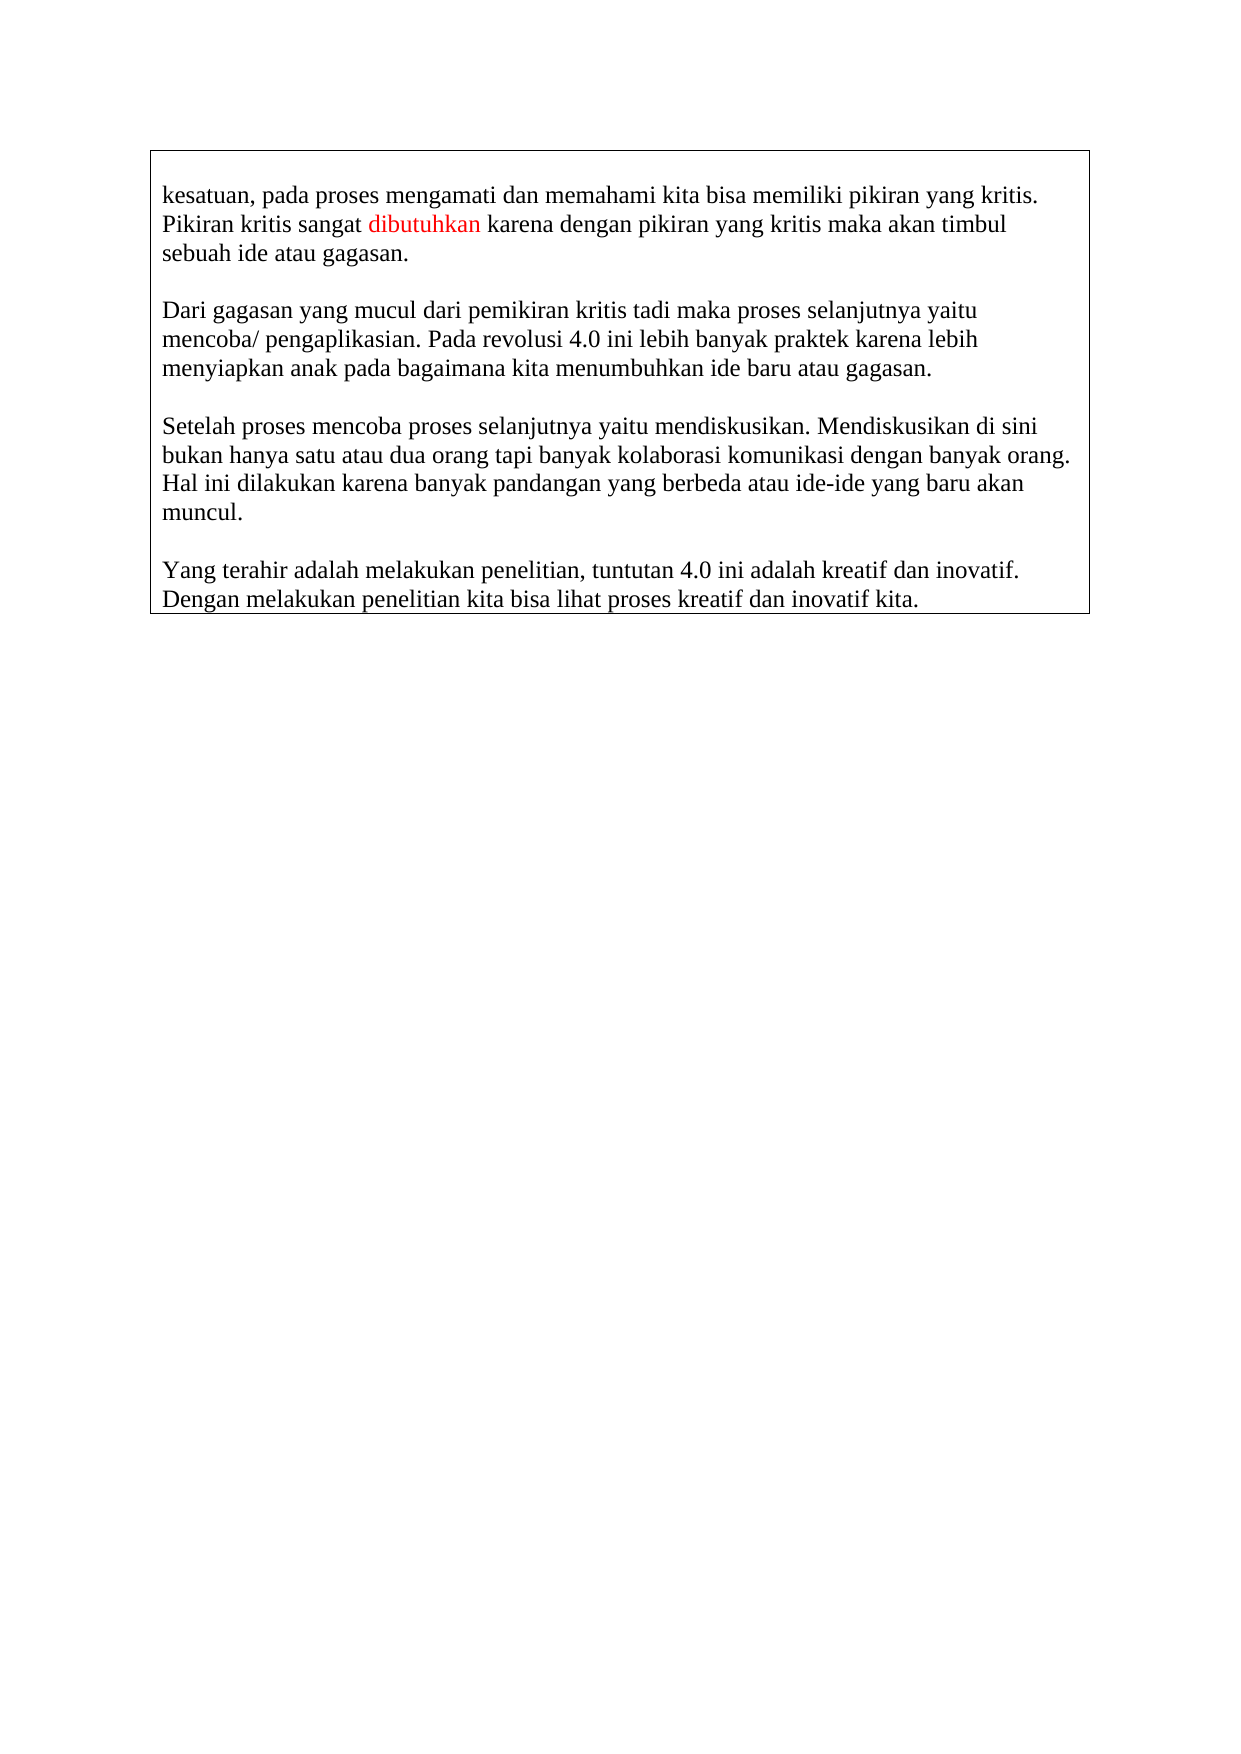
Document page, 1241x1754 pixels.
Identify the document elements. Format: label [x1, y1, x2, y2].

table_header [151, 151, 1089, 613]
